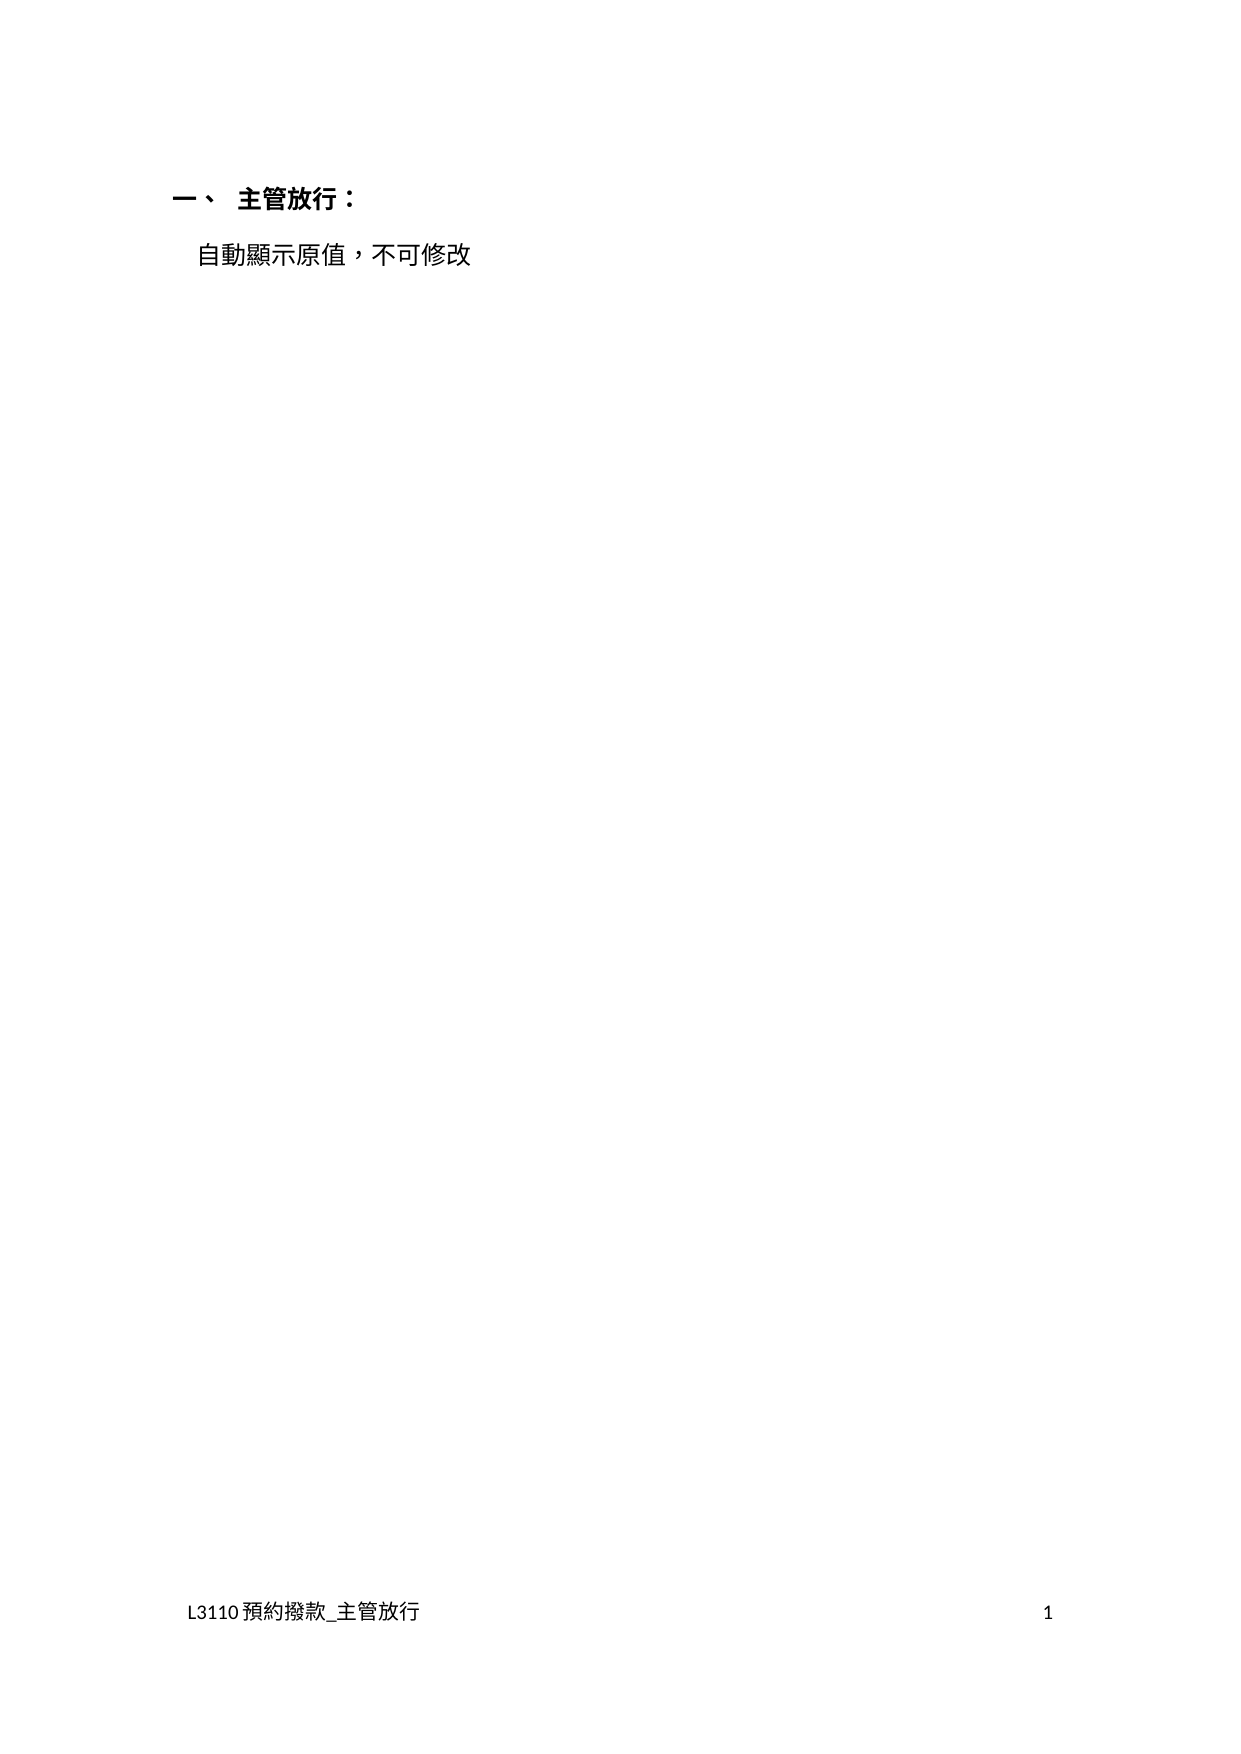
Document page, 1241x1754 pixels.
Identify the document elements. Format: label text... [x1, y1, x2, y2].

subtitle 主管放行： [173, 179, 1053, 216]
text 自動顯示原值，不可修改 [197, 235, 1053, 272]
